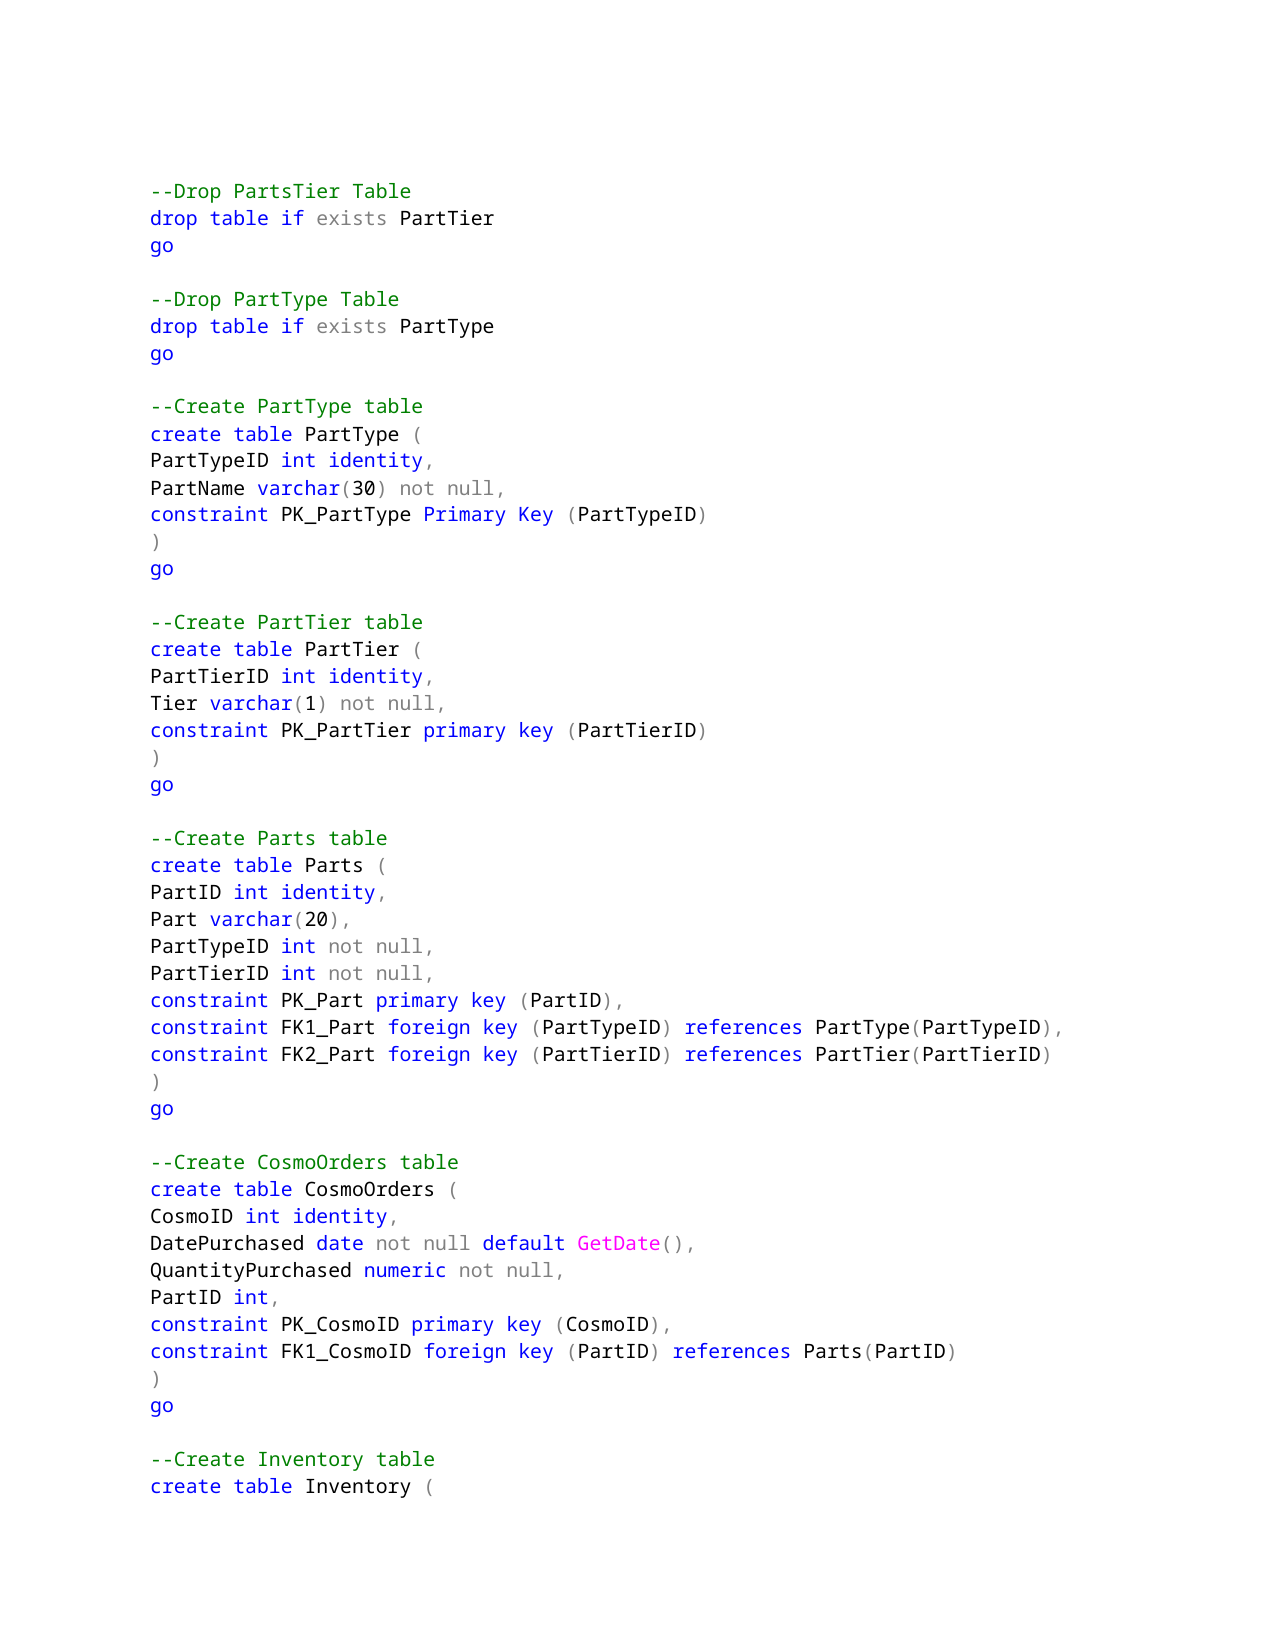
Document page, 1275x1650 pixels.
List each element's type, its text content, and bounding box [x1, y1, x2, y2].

text Part varchar(20), [150, 905, 1125, 932]
text PartTypeID int not null, [150, 932, 1125, 959]
text --Create Inventory table [150, 1445, 1125, 1472]
text PartTierID int not null, [150, 959, 1125, 986]
text ) [150, 743, 1125, 771]
text CosmoID int identity, [150, 1202, 1125, 1229]
text constraint FK1_CosmoID foreign key (PartID) references Parts(PartID) [150, 1337, 1125, 1364]
text create table PartTier ( [150, 636, 1125, 663]
text go [150, 771, 1125, 797]
text constraint PK_Part primary key (PartID), [150, 986, 1125, 1013]
text --Create PartTier table [150, 609, 1125, 636]
text create table Parts ( [150, 851, 1125, 878]
text PartName varchar(30) not null, [150, 474, 1125, 501]
text go [150, 339, 1125, 366]
text PartID int identity, [150, 878, 1125, 905]
text create table CosmoOrders ( [150, 1175, 1125, 1202]
text go [150, 1391, 1125, 1418]
text Tier varchar(1) not null, [150, 689, 1125, 717]
text constraint PK_PartTier primary key (PartTierID) [150, 717, 1125, 743]
text create table Inventory ( [150, 1472, 1125, 1499]
text constraint PK_PartType Primary Key (PartTypeID) [150, 501, 1125, 528]
text constraint PK_CosmoID primary key (CosmoID), [150, 1310, 1125, 1337]
text go [150, 555, 1125, 582]
text PartTypeID int identity, [150, 447, 1125, 474]
text --Drop PartType Table [150, 285, 1125, 312]
text constraint FK1_Part foreign key (PartTypeID) references PartType(PartTypeID), [150, 1013, 1125, 1040]
text QuantityPurchased numeric not null, [150, 1256, 1125, 1283]
text --Create CosmoOrders table [150, 1148, 1125, 1175]
text --Create Parts table [150, 824, 1125, 851]
text PartTierID int identity, [150, 663, 1125, 689]
text go [150, 231, 1125, 258]
text drop table if exists PartTier [150, 204, 1125, 231]
text --Drop PartsTier Table [150, 177, 1125, 204]
text DatePurchased date not null default GetDate(), [150, 1229, 1125, 1256]
text ) [150, 528, 1125, 555]
text PartID int, [150, 1283, 1125, 1310]
text constraint FK2_Part foreign key (PartTierID) references PartTier(PartTierID) [150, 1040, 1125, 1067]
text ) [150, 1067, 1125, 1094]
text create table PartType ( [150, 420, 1125, 447]
text ) [150, 1364, 1125, 1391]
text --Create PartType table [150, 393, 1125, 420]
text drop table if exists PartType [150, 312, 1125, 339]
text go [150, 1094, 1125, 1121]
